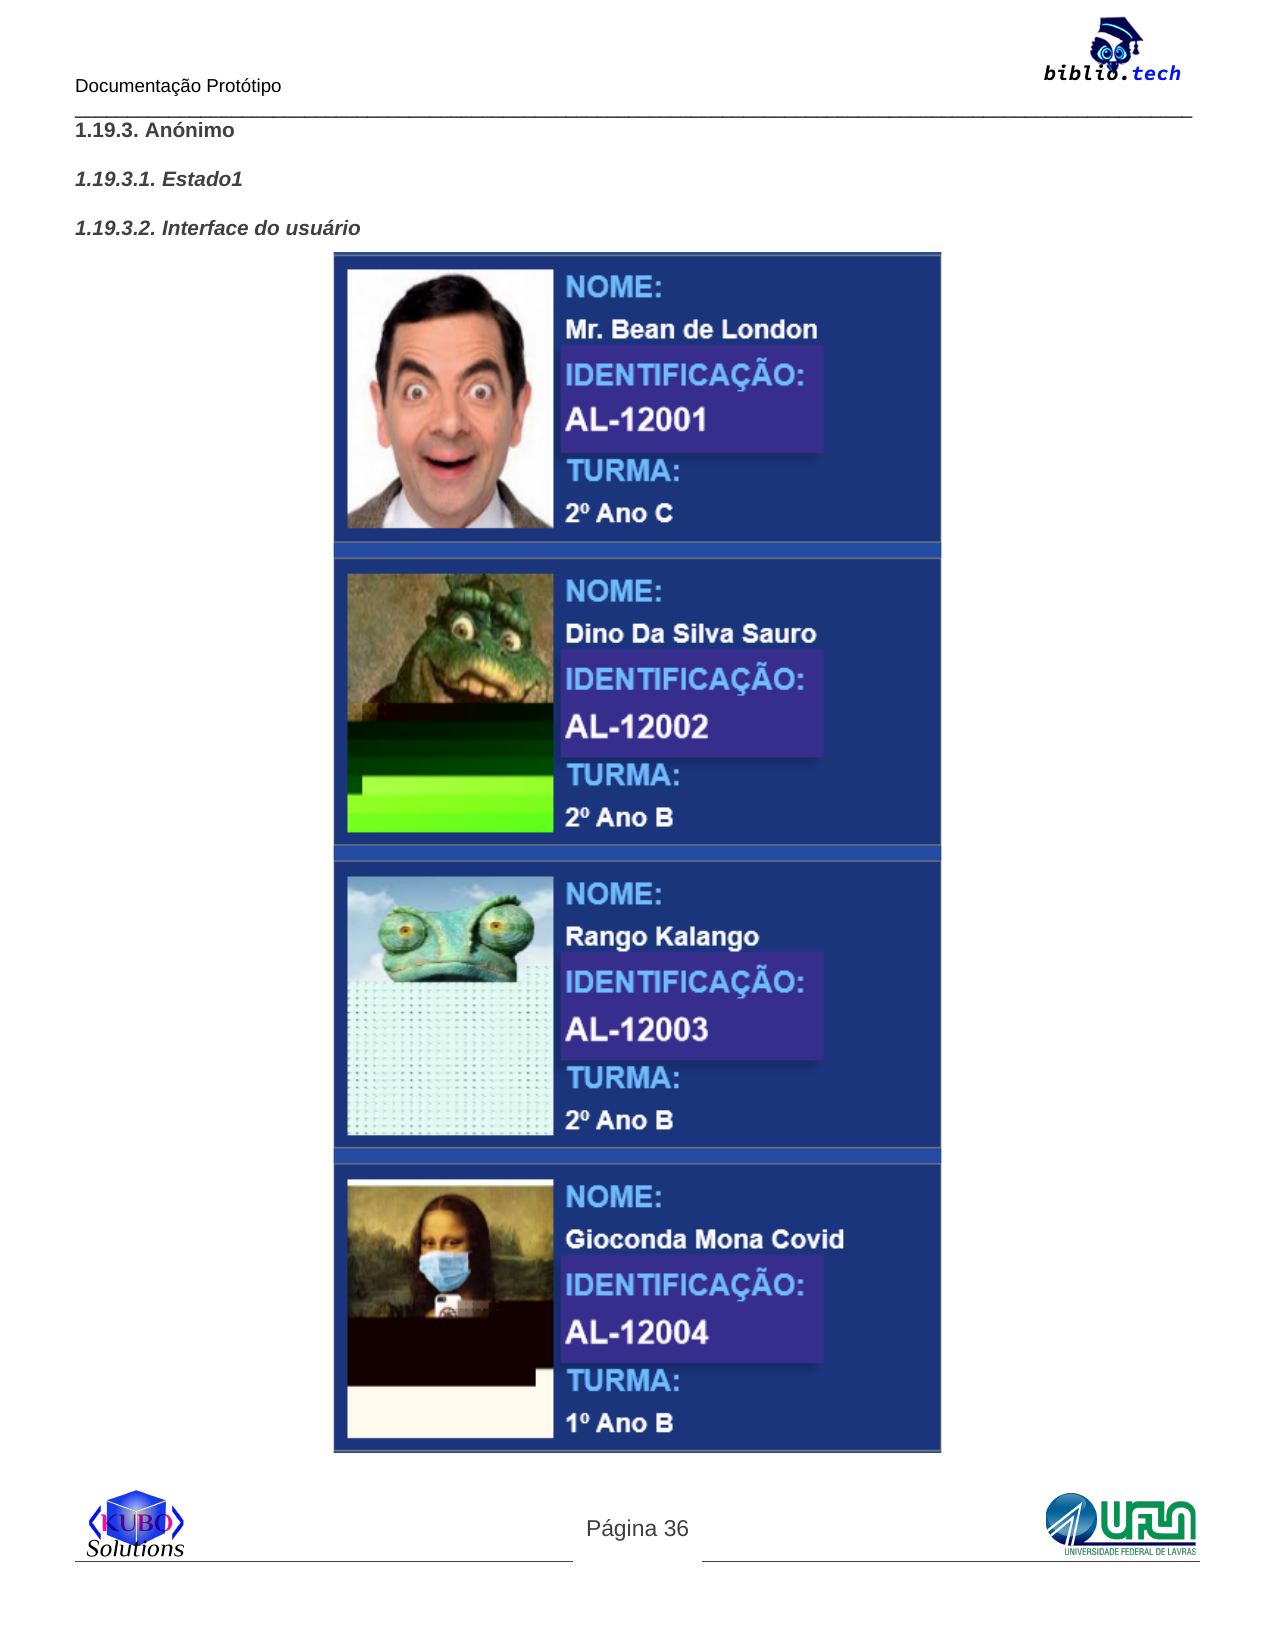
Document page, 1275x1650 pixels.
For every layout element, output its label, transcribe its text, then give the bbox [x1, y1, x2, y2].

subtitle Estado1 [75, 167, 1200, 191]
picture [1038, 11, 1187, 95]
picture [333, 252, 942, 1453]
subtitle Interface do usuário [75, 216, 1200, 240]
picture [86, 1472, 185, 1561]
picture [1046, 1493, 1196, 1555]
subtitle Anónimo [75, 118, 1200, 142]
